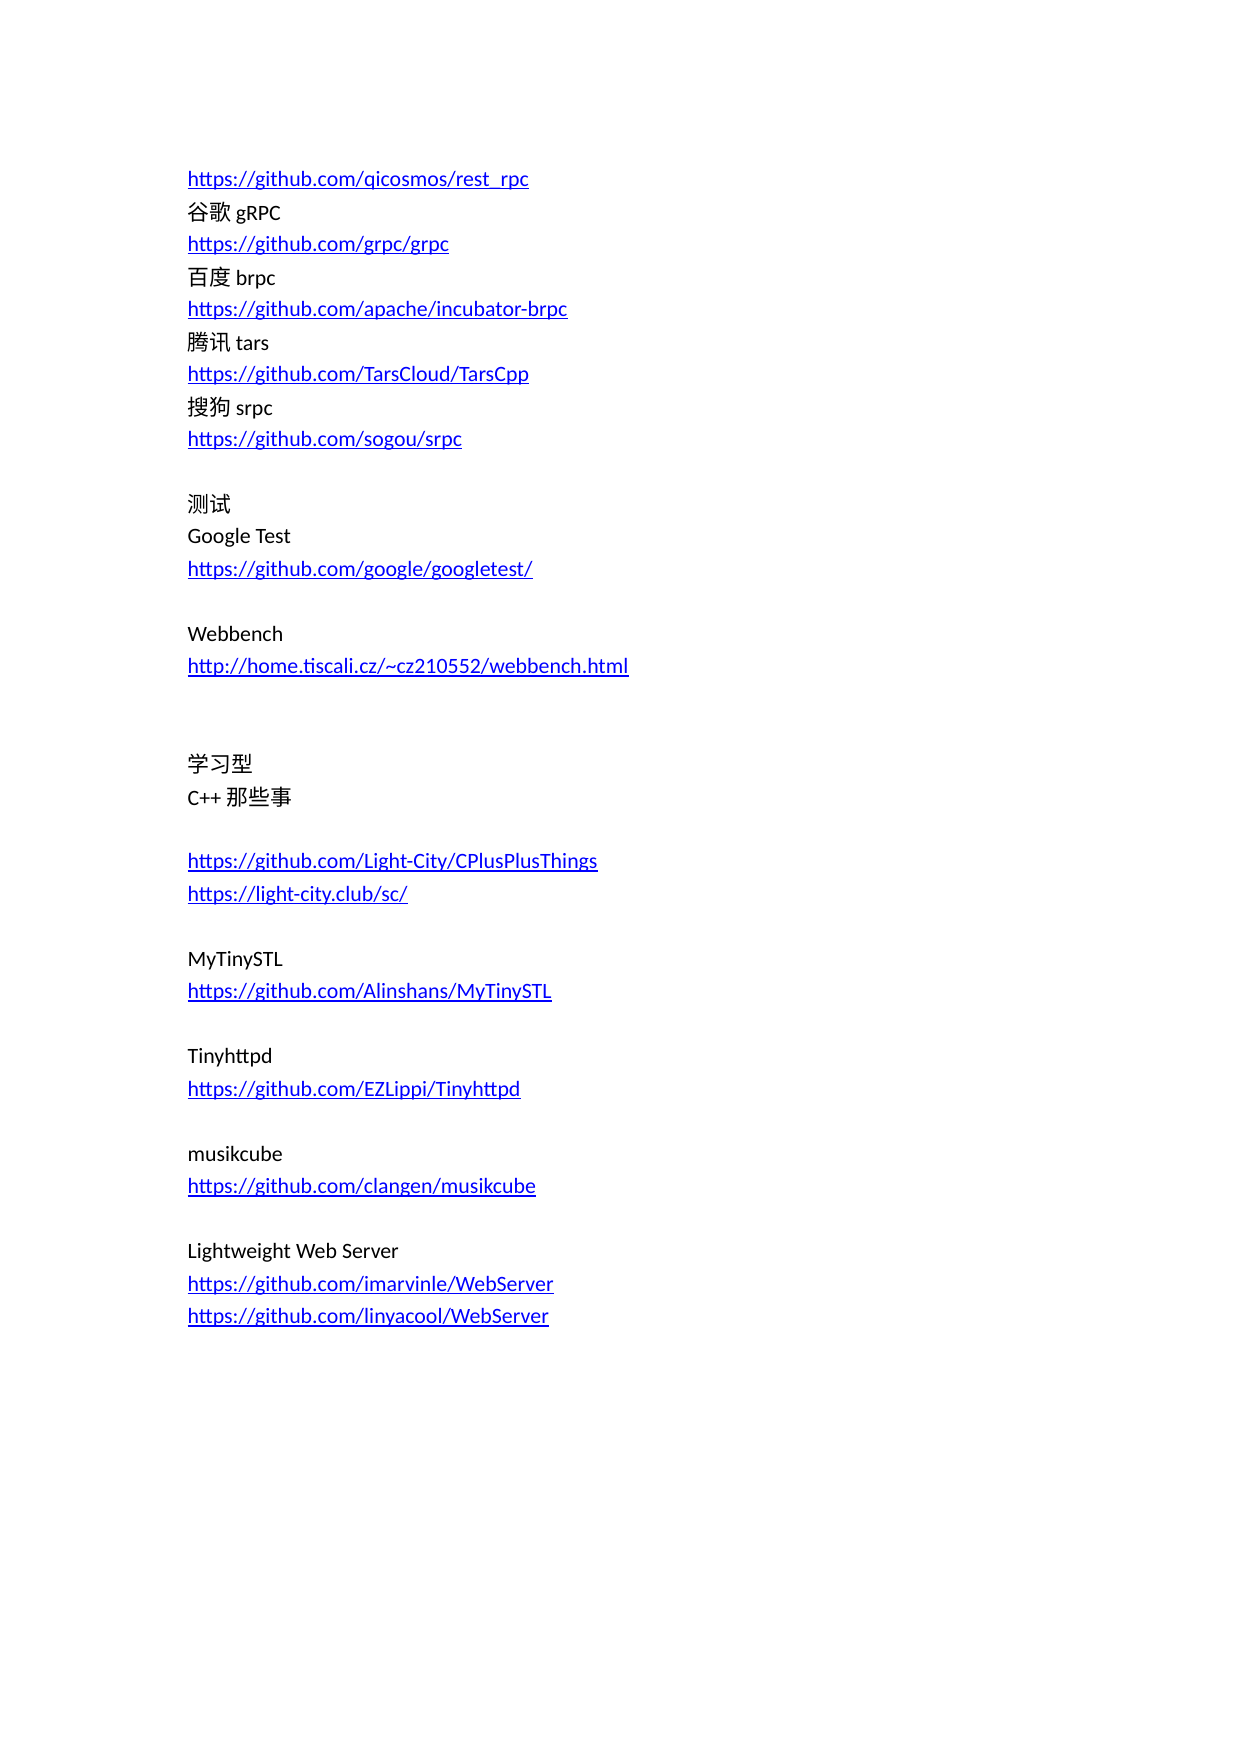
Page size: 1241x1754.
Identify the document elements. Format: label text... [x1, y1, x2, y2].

text https://github.com/clangen/musikcube [187, 1169, 1053, 1202]
text https://github.com/sogou/srpc [187, 422, 1053, 454]
text 搜狗srpc [187, 389, 1053, 422]
text Tinyhttpd [187, 1039, 1053, 1072]
text https://github.com/google/googletest/ [187, 552, 1053, 584]
text musikcube [187, 1137, 1053, 1169]
text https://github.com/imarvinle/WebServer [187, 1267, 1053, 1299]
text Google Test [187, 519, 1053, 552]
text https://github.com/apache/incubator-brpc [187, 292, 1053, 324]
text http://home.tiscali.cz/~cz210552/webbench.html [187, 649, 1053, 682]
text 谷歌gRPC [187, 194, 1053, 227]
text 百度brpc [187, 259, 1053, 292]
text https://github.com/linyacool/WebServer [187, 1299, 1053, 1332]
text https://light-city.club/sc/ [187, 877, 1053, 909]
text https://github.com/Light-City/CPlusPlusThings [187, 844, 1053, 877]
text https://github.com/grpc/grpc [187, 227, 1053, 259]
text https://github.com/TarsCloud/TarsCpp [187, 357, 1053, 389]
text 腾讯tars [187, 324, 1053, 357]
text 学习型 [187, 747, 1053, 779]
text MyTinySTL [187, 942, 1053, 974]
text https://github.com/EZLippi/Tinyhttpd [187, 1072, 1053, 1104]
text 测试 [187, 487, 1053, 519]
text https://github.com/Alinshans/MyTinySTL [187, 974, 1053, 1007]
text Webbench [187, 617, 1053, 649]
text https://github.com/qicosmos/rest_rpc [187, 162, 1053, 194]
text Lightweight Web Server [187, 1234, 1053, 1267]
text C++ 那些事 [187, 779, 1053, 812]
